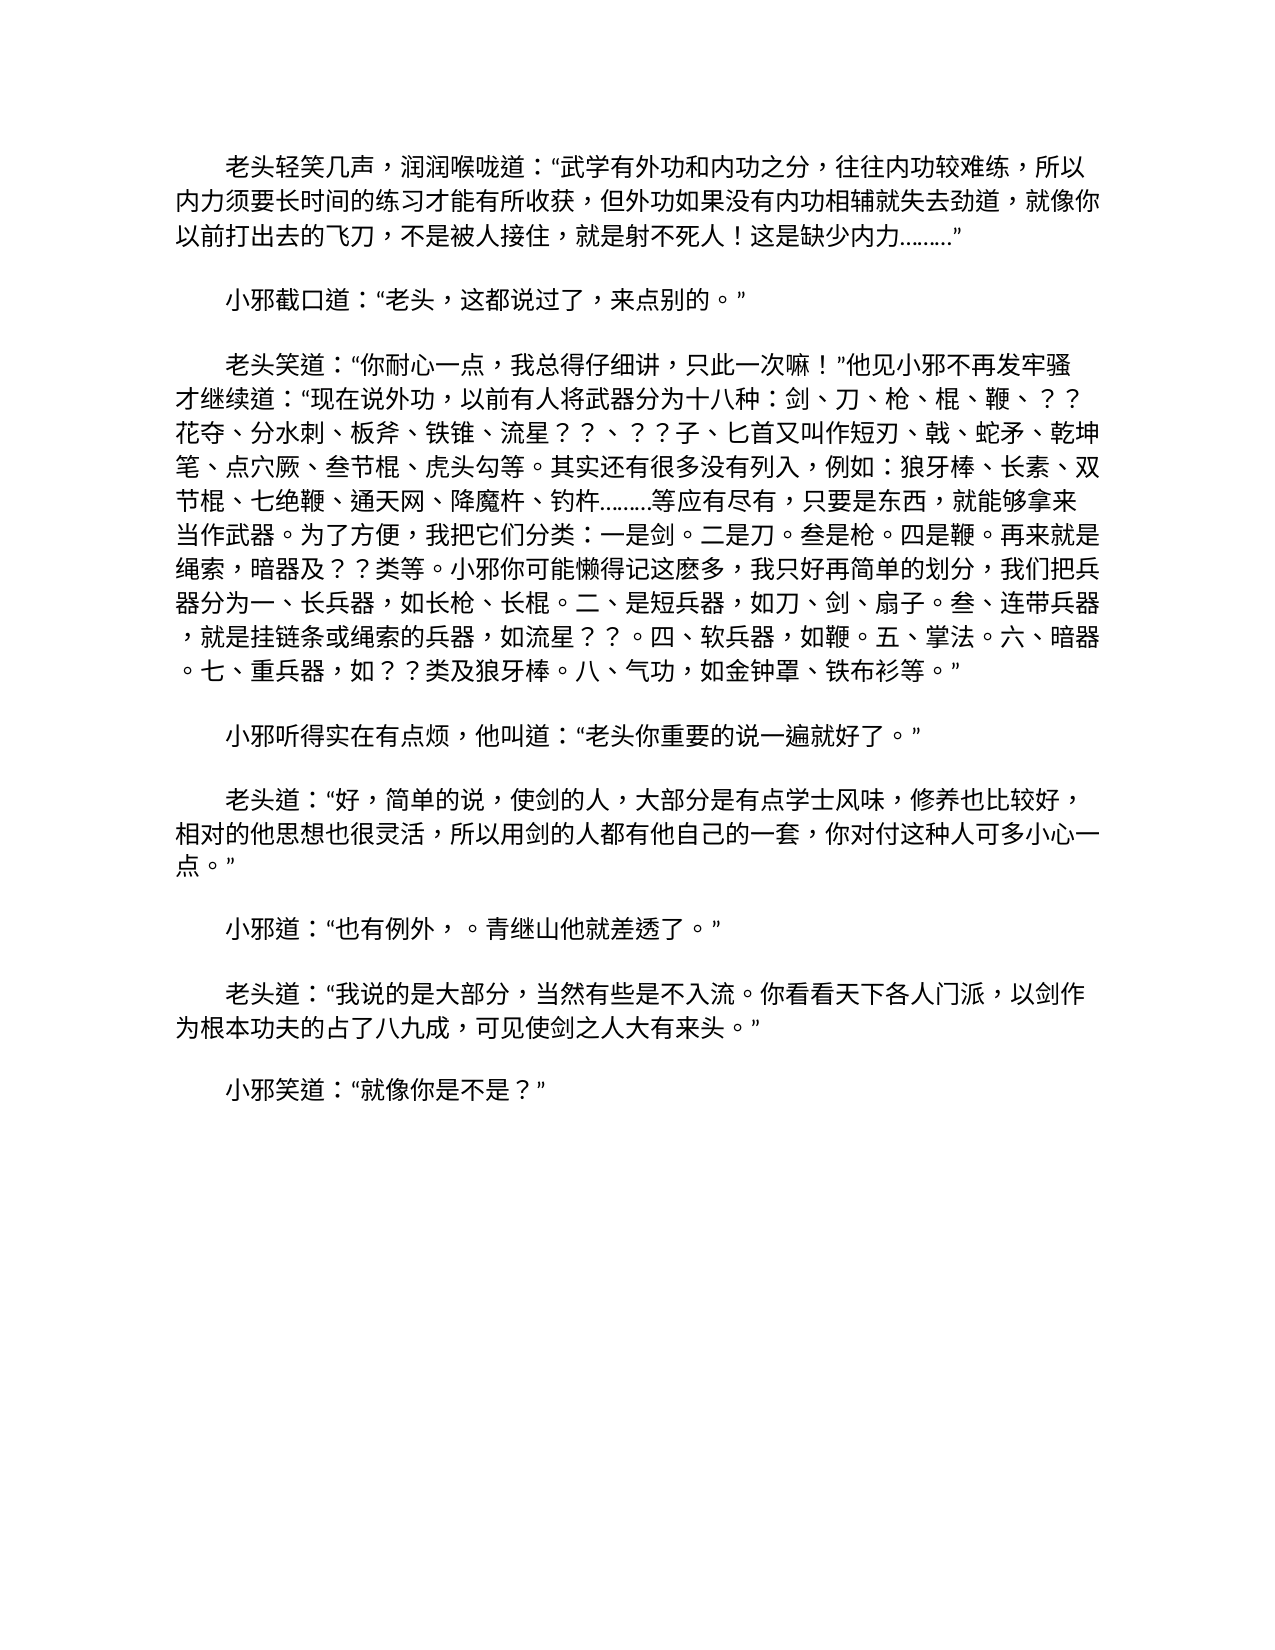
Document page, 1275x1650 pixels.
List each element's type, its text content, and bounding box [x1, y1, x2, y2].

text 笔、点穴厥、叁节棍、虎头勾等。其实还有很多没有列入，例如：狼牙棒、长素、双 [150, 449, 1125, 483]
text 老头轻笑几声，润润喉咙道：“武学有外功和内功之分，往往内功较难练，所以 [150, 150, 1125, 184]
text 才继续道：“现在说外功，以前有人将武器分为十八种：剑、刀、枪、棍、鞭、？？ [150, 381, 1125, 415]
text ，就是挂链条或绳索的兵器，如流星？？。四、软兵器，如鞭。五、掌法。六、暗器 [150, 620, 1125, 654]
text 相对的他思想也很灵活，所以用剑的人都有他自己的一套，你对付这种人可多小心一 [150, 817, 1125, 851]
text 小邪道：“也有例外，。青继山他就差透了。” [150, 912, 1125, 946]
text 老头道：“好，简单的说，使剑的人，大部分是有点学士风味，修养也比较好， [150, 783, 1125, 817]
text 小邪听得实在有点烦，他叫道：“老头你重要的说一遍就好了。” [150, 718, 1125, 752]
text 老头道：“我说的是大部分，当然有些是不入流。你看看天下各人门派，以剑作 [150, 977, 1125, 1011]
text 点。” [150, 851, 1125, 882]
text 器分为一、长兵器，如长枪、长棍。二、是短兵器，如刀、剑、扇子。叁、连带兵器 [150, 586, 1125, 620]
text 花夺、分水刺、板斧、铁锥、流星？？、？？子、匕首又叫作短刃、戟、蛇矛、乾坤 [150, 415, 1125, 449]
text 以前打出去的飞刀，不是被人接住，就是射不死人！这是缺少内力………” [150, 218, 1125, 252]
text 节棍、七绝鞭、通天网、降魔杵、钓杵………等应有尽有，只要是东西，就能够拿来 [150, 483, 1125, 518]
text 。七、重兵器，如？？类及狼牙棒。八、气功，如金钟罩、铁布衫等。” [150, 654, 1125, 688]
text 内力须要长时间的练习才能有所收获，但外功如果没有内功相辅就失去劲道，就像你 [150, 184, 1125, 218]
text 小邪截口道：“老头，这都说过了，来点别的。” [150, 283, 1125, 317]
text 绳索，暗器及？？类等。小邪你可能懒得记这麽多，我只好再简单的划分，我们把兵 [150, 552, 1125, 586]
text 小邪笑道：“就像你是不是？” [150, 1075, 1125, 1106]
text 当作武器。为了方便，我把它们分类：一是剑。二是刀。叁是枪。四是鞭。再来就是 [150, 518, 1125, 552]
text 老头笑道：“你耐心一点，我总得仔细讲，只此一次嘛！”他见小邪不再发牢骚 [150, 347, 1125, 381]
text 为根本功夫的占了八九成，可见使剑之人大有来头。” [150, 1011, 1125, 1045]
